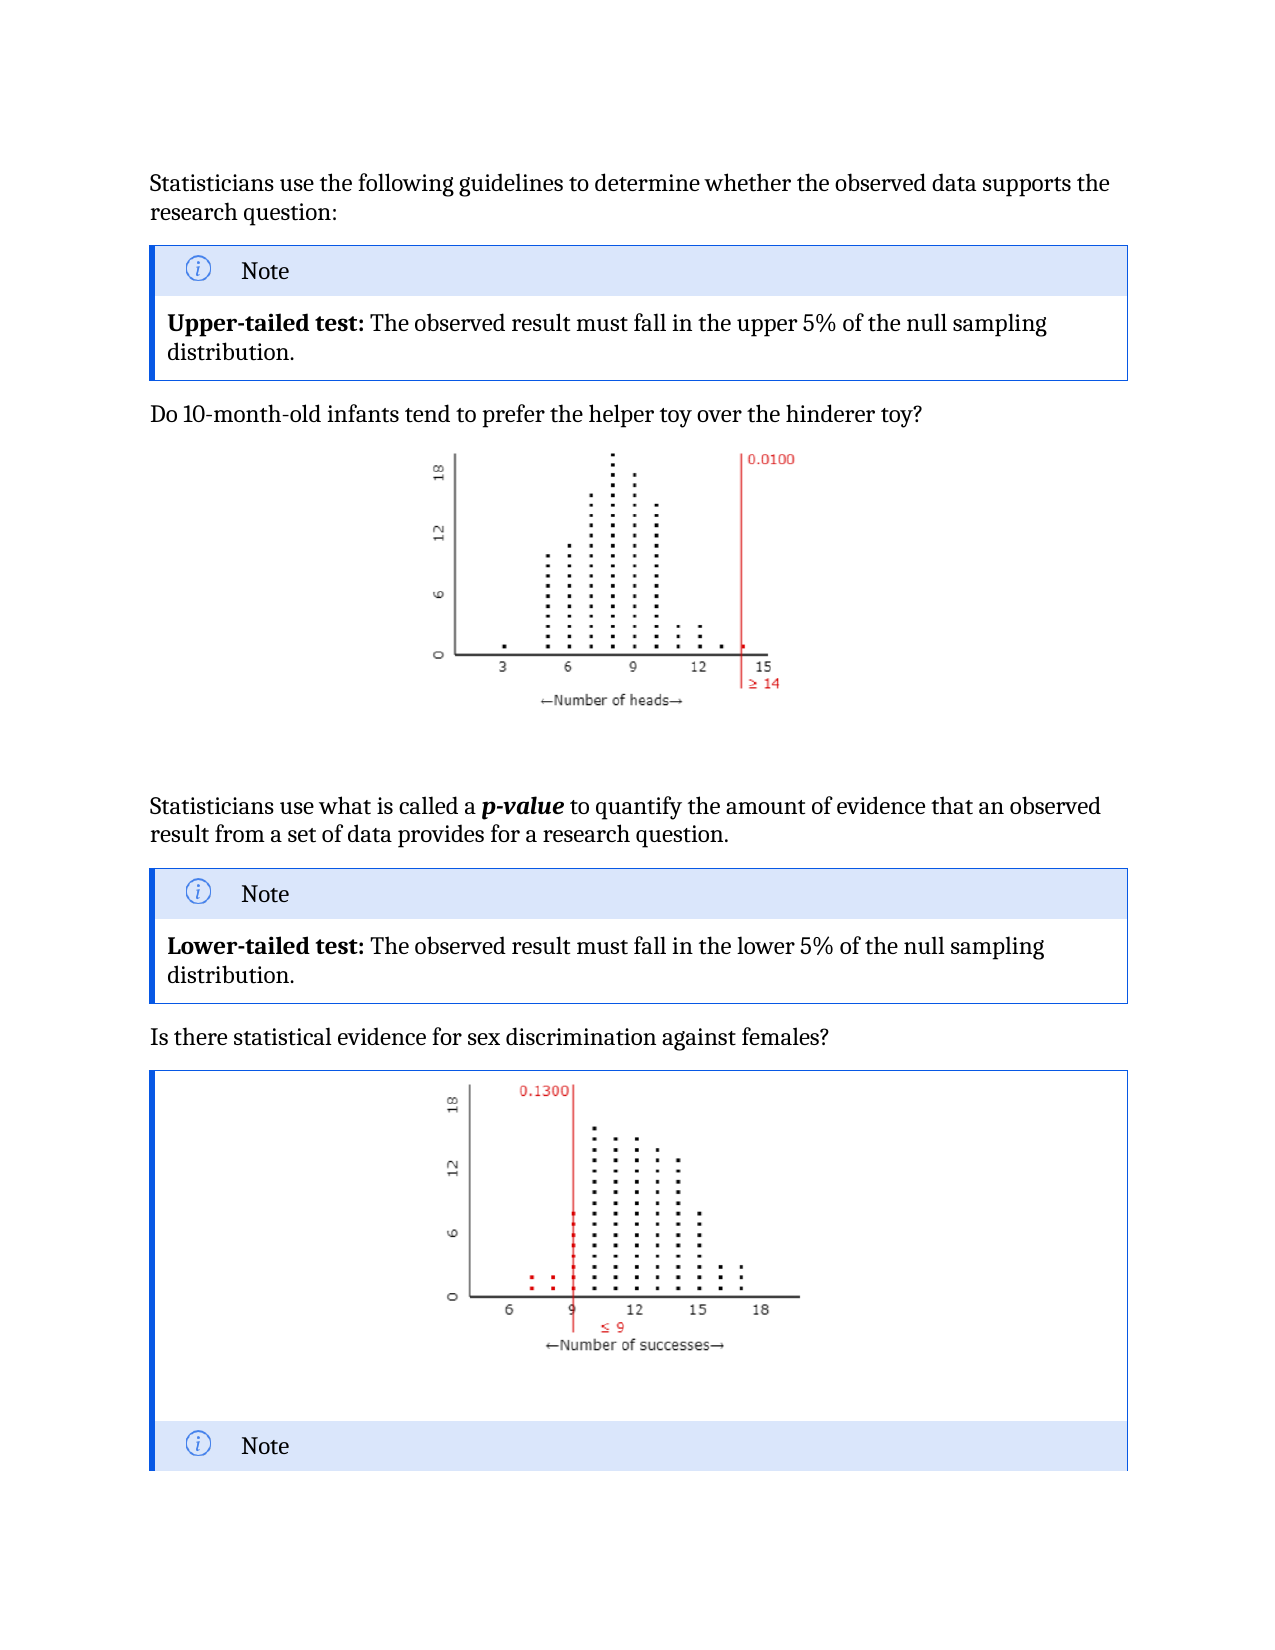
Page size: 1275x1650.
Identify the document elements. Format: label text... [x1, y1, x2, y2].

text Statisticians use the following guidelines to determine whether the observed data supports the research question: [150, 169, 1125, 226]
text Statisticians use what is called a p-value to quantify the amount of evidence that an observed result from a set of data provides for a research question. [150, 792, 1125, 849]
table_cell Upper-tailed test: The observed result must fall in the upper 5% of the null sampling distribution. [155, 296, 1127, 380]
table_header [155, 1071, 1127, 1421]
text Is there statistical evidence for sex discrimination against females? [150, 1022, 1125, 1051]
table_header Note [155, 869, 1127, 919]
table_header [139, 447, 1114, 773]
table_cell Lower-tailed test: The observed result must fall in the lower 5% of the null sampling distribution. [155, 919, 1127, 1003]
picture [186, 255, 211, 281]
picture [186, 878, 211, 904]
picture [186, 1430, 211, 1456]
picture [420, 1071, 859, 1359]
text Do 10-month-old infants tend to prefer the helper toy over the hinderer toy? [150, 399, 1125, 428]
table_header Note [155, 246, 1127, 296]
table_header Note [155, 1421, 1127, 1471]
picture [407, 447, 845, 711]
